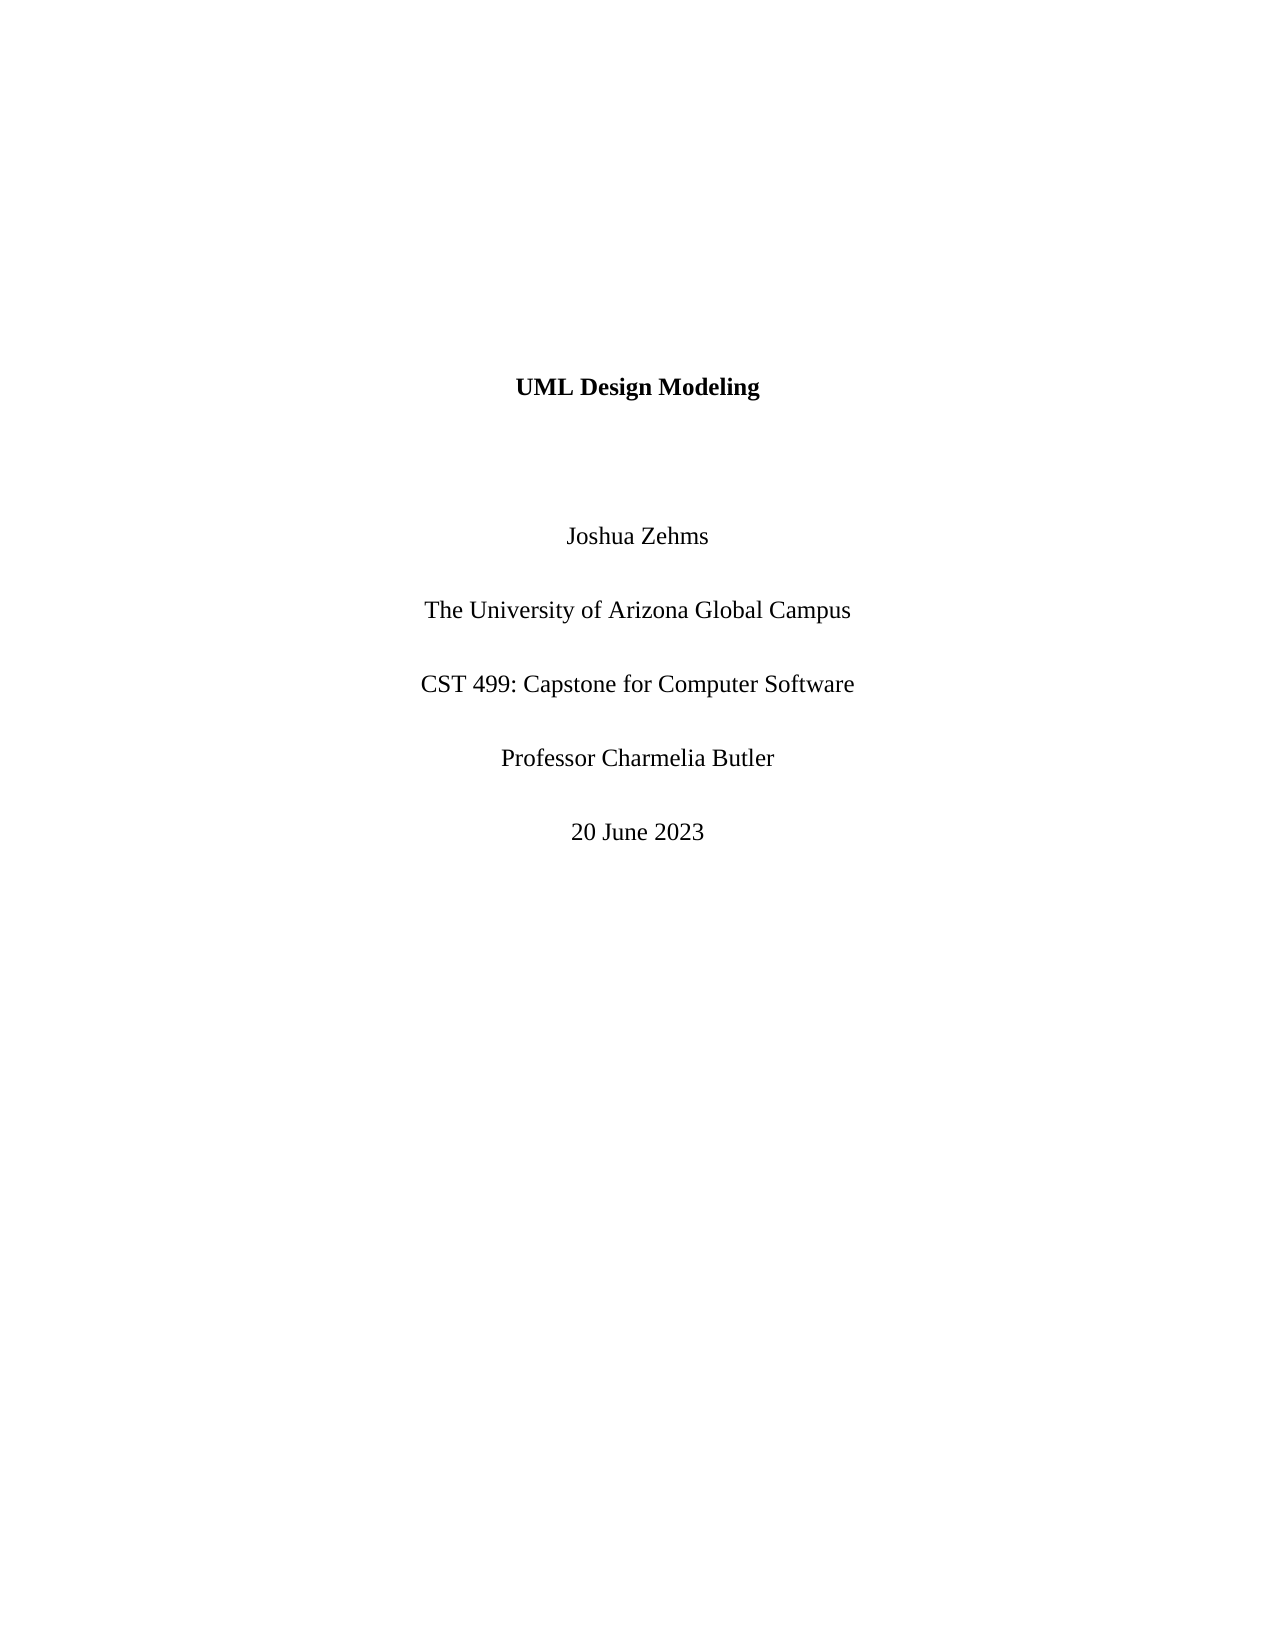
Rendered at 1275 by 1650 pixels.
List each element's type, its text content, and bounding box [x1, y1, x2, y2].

text CST 499: Capstone for Computer Software [150, 669, 1125, 698]
text Joshua Zehms [150, 521, 1125, 549]
text Professor Charmelia Butler [150, 743, 1125, 772]
text The University of Arizona Global Campus [150, 595, 1125, 624]
text 20 June 2023 [150, 817, 1125, 846]
text UML Design Modeling [150, 372, 1125, 401]
